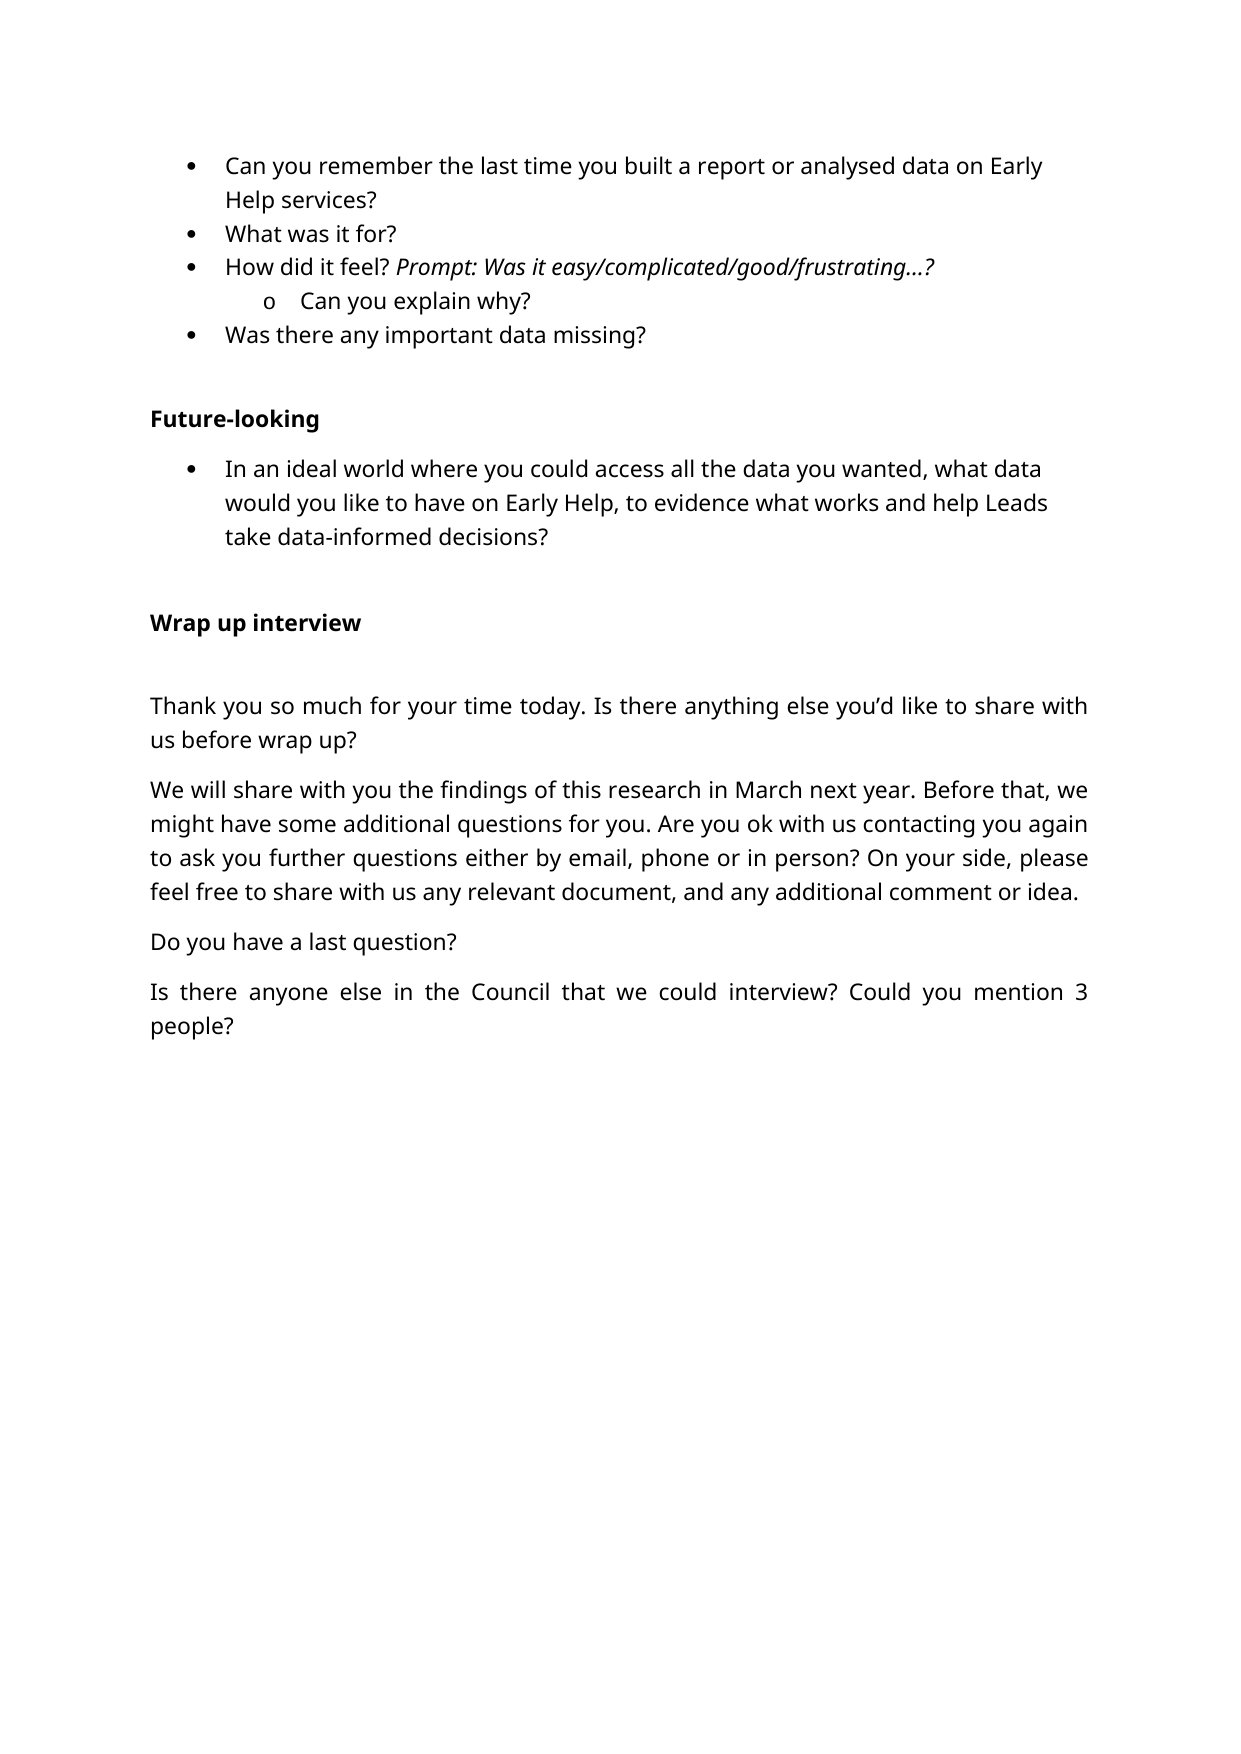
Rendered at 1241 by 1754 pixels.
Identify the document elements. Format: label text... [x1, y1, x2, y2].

list Was there any important data missing? [187, 319, 1090, 350]
text Future-looking [150, 403, 1090, 434]
text Thank you so much for your time today. Is there anything else you’d like to share with us before wrap up? [150, 690, 1090, 755]
list Can you remember the last time you built a report or analysed data on Early Help services? [187, 150, 1090, 215]
list Can you explain why? [262, 285, 1090, 316]
list In an ideal world where you could access all the data you wanted, what data would you like to have on Early Help, to evidence what works and help Leads take data-informed decisions? [187, 453, 1090, 552]
text We will share with you the findings of this research in March next year. Before that, we might have some additional questions for you. Are you ok with us contacting you again to ask you further questions either by email, phone or in person? On your side, please feel free to share with us any relevant document, and any additional comment or idea. [150, 774, 1090, 907]
subtitle Wrap up interview [150, 607, 1090, 638]
text Is there anyone else in the Council that we could interview? Could you mention 3 people? [150, 976, 1090, 1041]
text Do you have a last question? [150, 926, 1090, 957]
list What was it for? [187, 217, 1090, 249]
list How did it feel? Prompt: Was it easy/complicated/good/frustrating…? [187, 251, 1090, 282]
